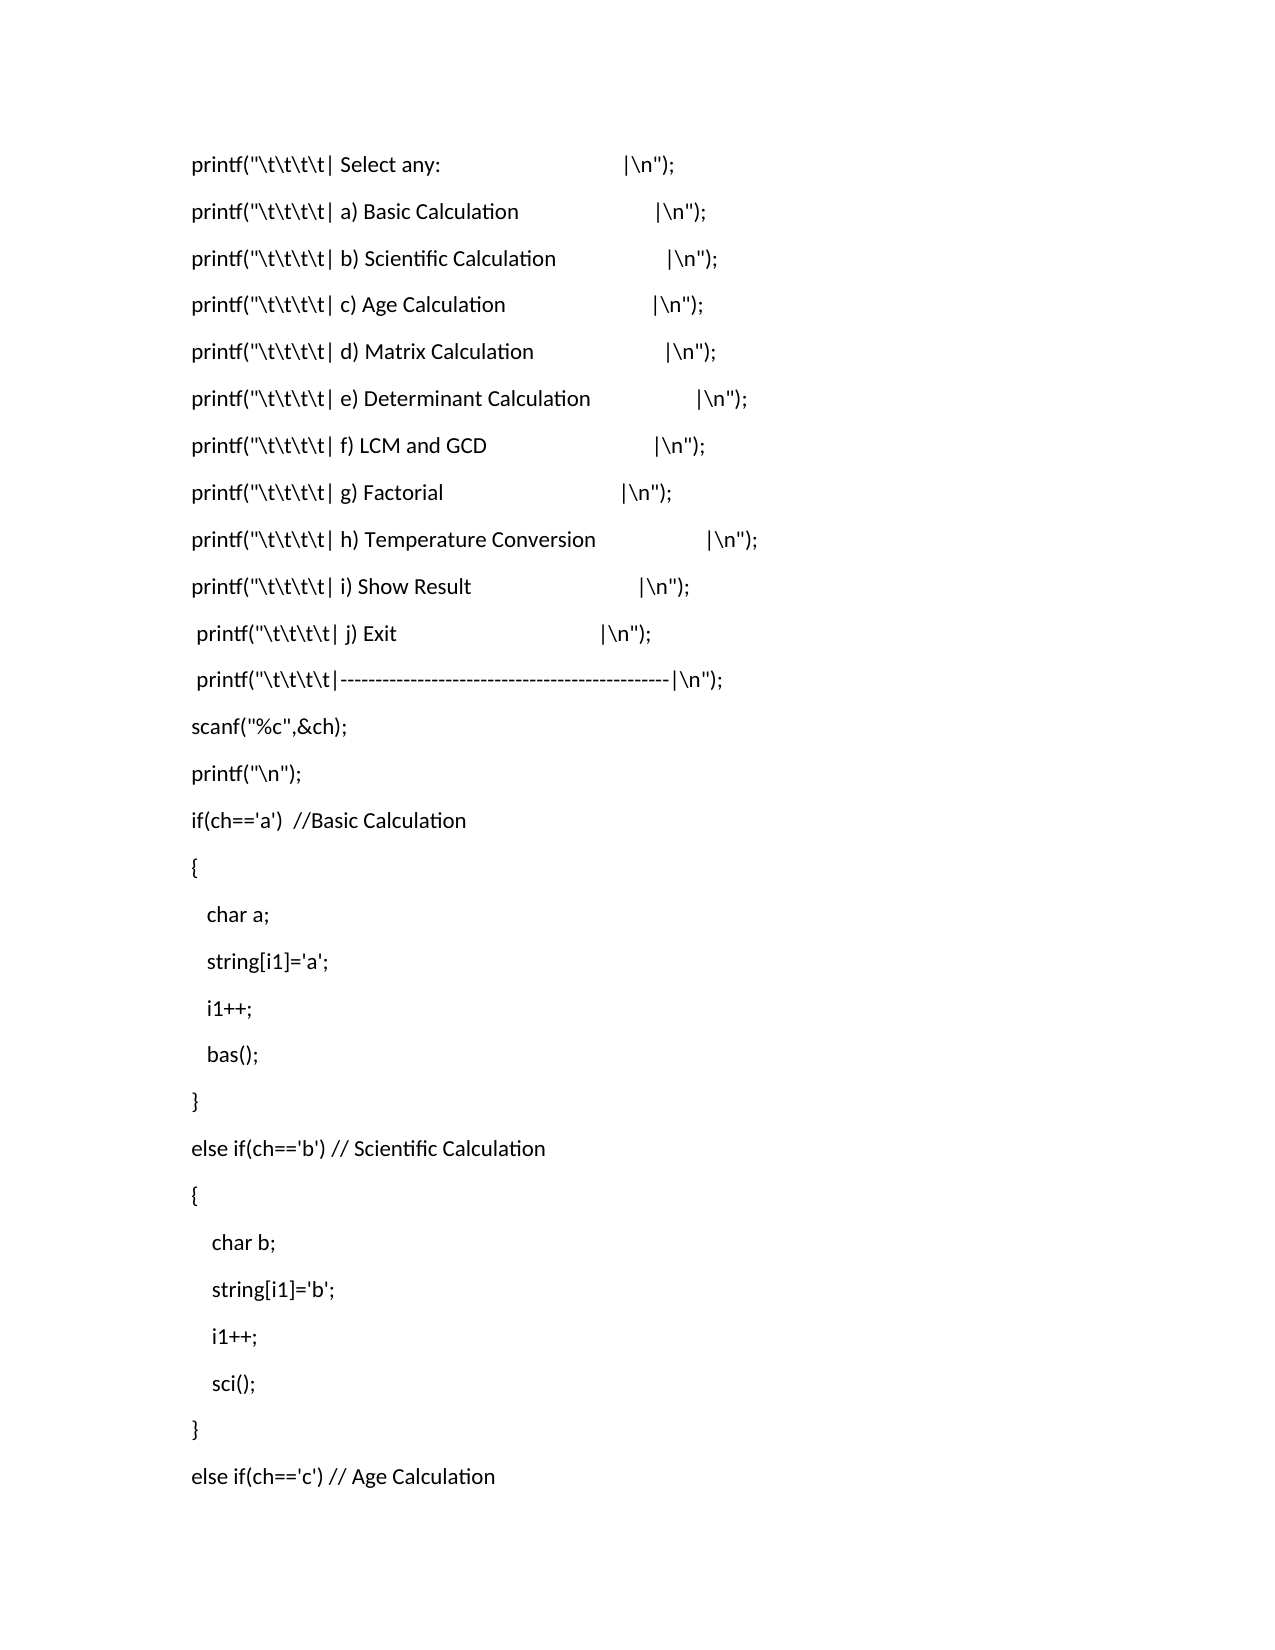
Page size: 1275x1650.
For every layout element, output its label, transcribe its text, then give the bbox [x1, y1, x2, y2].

text string[i1]='b'; [150, 1275, 1125, 1303]
text } [150, 1087, 1125, 1116]
text else if(ch=='b') // Scientific Calculation [150, 1134, 1125, 1162]
text { [150, 1181, 1125, 1209]
text printf("\t\t\t\t|-----------------------------------------------|\n"); [150, 666, 1125, 694]
text scanf("%c",&ch); [150, 712, 1125, 741]
text i1++; [150, 994, 1125, 1022]
text i1++; [150, 1322, 1125, 1350]
text bas(); [150, 1041, 1125, 1069]
text printf("\t\t\t\t| b) Scientific Calculation |\n"); [150, 244, 1125, 272]
text if(ch=='a') //Basic Calculation [150, 806, 1125, 834]
text printf("\t\t\t\t| i) Show Result |\n"); [150, 572, 1125, 600]
text { [150, 853, 1125, 881]
text printf("\t\t\t\t| Select any: |\n"); [150, 150, 1125, 178]
text char a; [150, 900, 1125, 928]
text else if(ch=='c') // Age Calculation [150, 1462, 1125, 1491]
text printf("\t\t\t\t| f) LCM and GCD |\n"); [150, 431, 1125, 459]
text printf("\t\t\t\t| g) Factorial |\n"); [150, 478, 1125, 506]
text printf("\t\t\t\t| d) Matrix Calculation |\n"); [150, 337, 1125, 366]
text printf("\n"); [150, 759, 1125, 787]
text printf("\t\t\t\t| e) Determinant Calculation |\n"); [150, 384, 1125, 412]
text sci(); [150, 1369, 1125, 1397]
text printf("\t\t\t\t| a) Basic Calculation |\n"); [150, 197, 1125, 225]
text printf("\t\t\t\t| c) Age Calculation |\n"); [150, 291, 1125, 319]
text printf("\t\t\t\t| h) Temperature Conversion |\n"); [150, 525, 1125, 553]
text char b; [150, 1228, 1125, 1256]
text string[i1]='a'; [150, 947, 1125, 975]
text printf("\t\t\t\t| j) Exit |\n"); [150, 619, 1125, 647]
text } [150, 1416, 1125, 1444]
